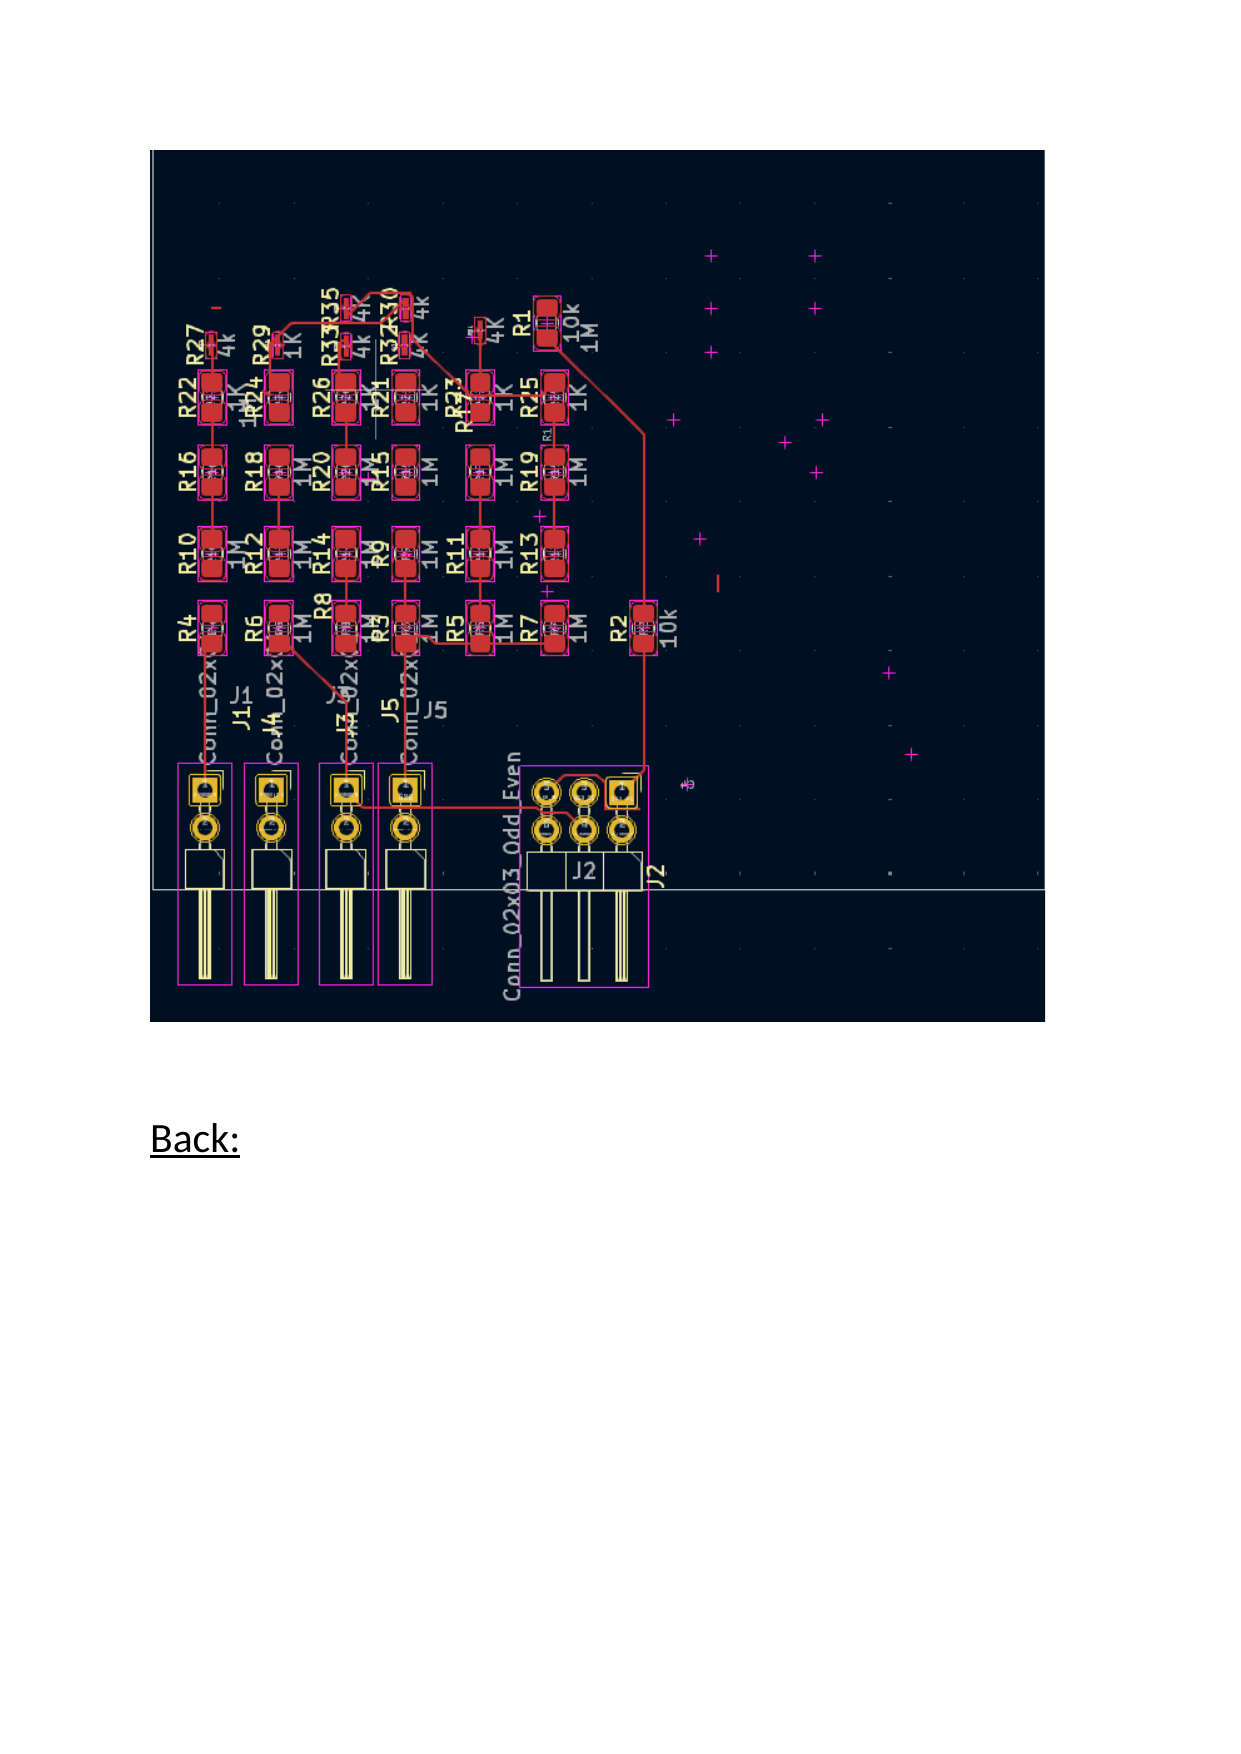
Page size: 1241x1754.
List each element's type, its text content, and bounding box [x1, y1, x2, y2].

text Back: [150, 1112, 1090, 1162]
picture [150, 150, 1046, 1022]
